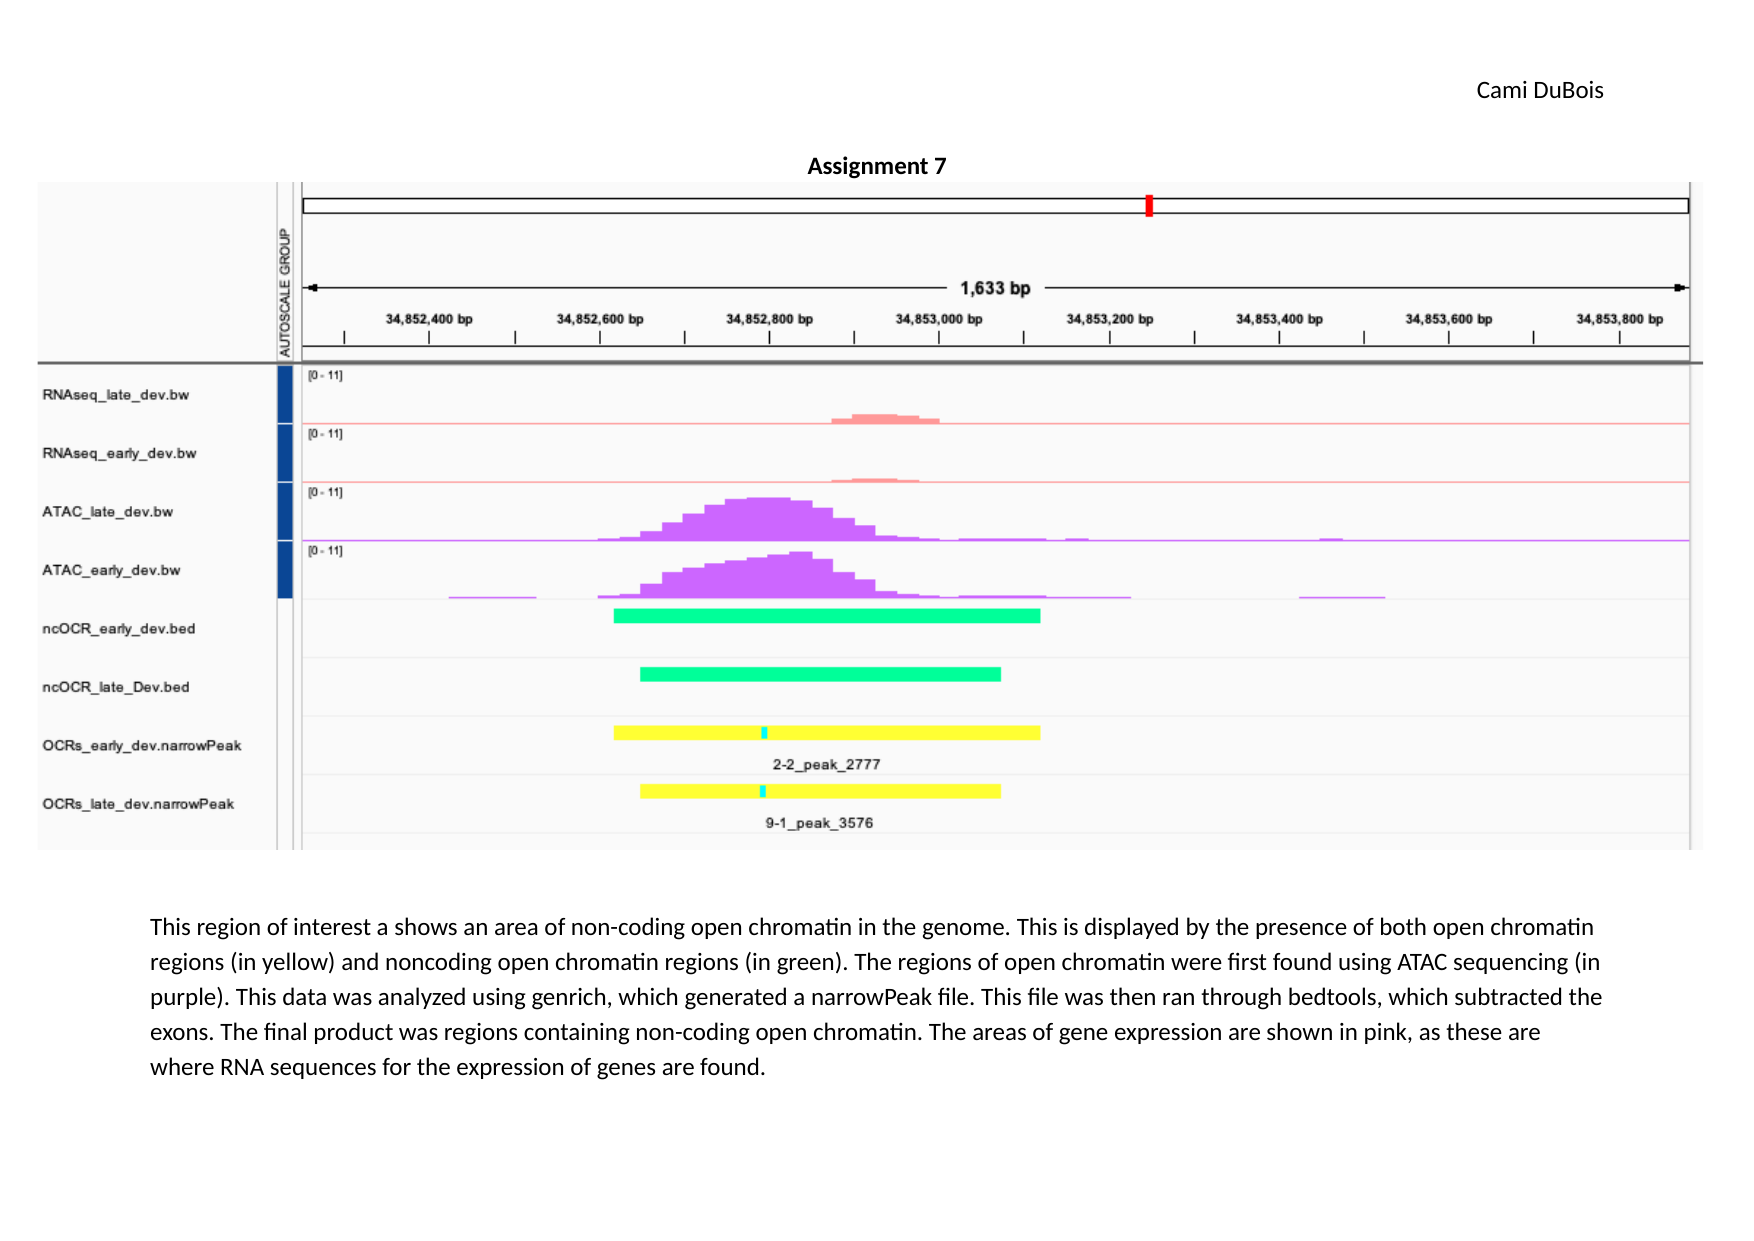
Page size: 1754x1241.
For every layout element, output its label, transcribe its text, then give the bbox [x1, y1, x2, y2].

text Assignment 7 [150, 150, 1604, 181]
text This region of interest a shows an area of non-coding open chromatin in the genome. This is displayed by the presence of both open chromatin regions (in yellow) and noncoding open chromatin regions (in green). The regions of open chromatin were first found using ATAC sequencing (in purple). This data was analyzed using genrich, which generated a narrowPeak file. This file was then ran through bedtools, which subtracted the exons. The final product was regions containing non-coding open chromatin. The areas of gene expression are shown in pink, as these are where RNA sequences for the expression of genes are found. [150, 911, 1604, 1081]
picture [37, 182, 1704, 850]
